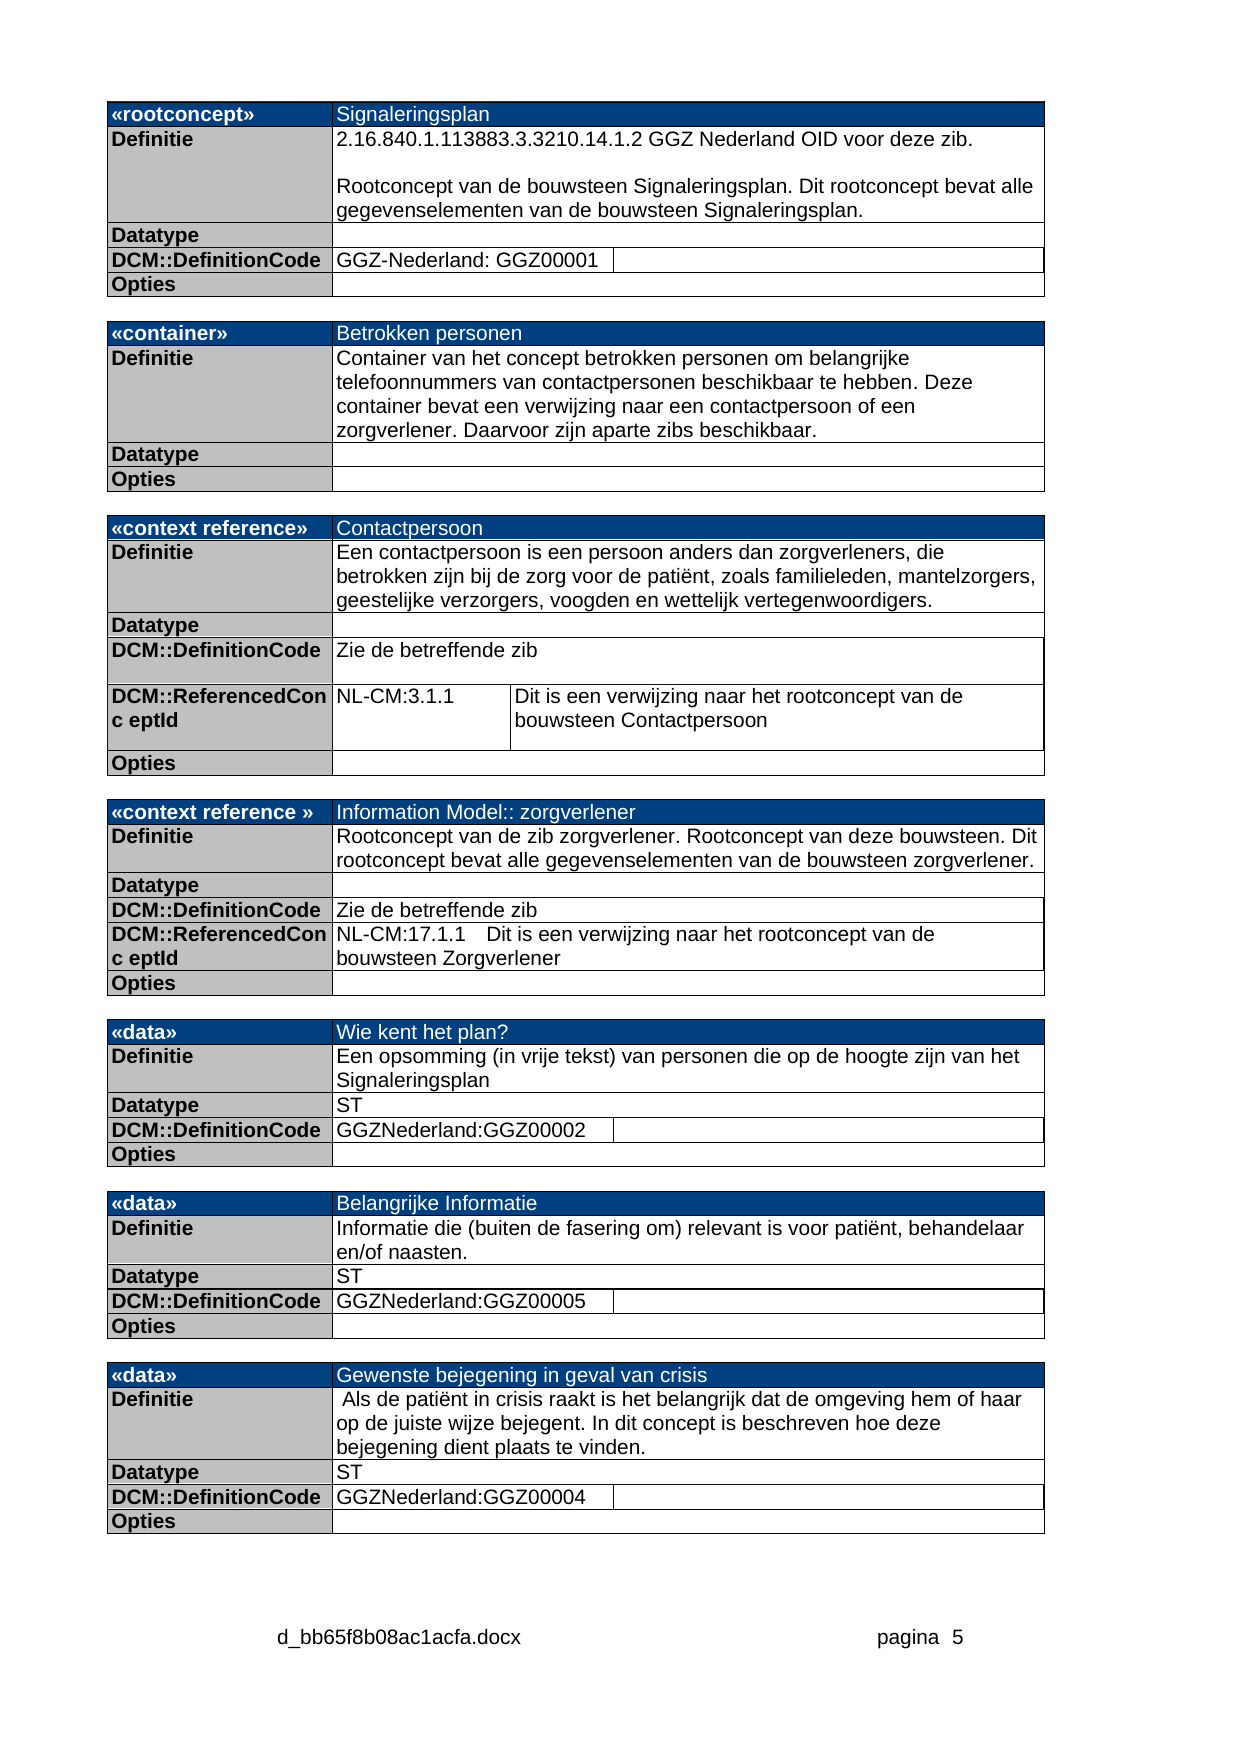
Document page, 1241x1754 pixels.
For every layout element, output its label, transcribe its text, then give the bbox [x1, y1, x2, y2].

table_cell Datatype [108, 223, 332, 247]
table_cell [333, 248, 613, 272]
table_cell Definitie [108, 1045, 332, 1092]
table_cell ST [333, 1265, 1044, 1288]
table_cell [614, 1290, 1043, 1313]
table_cell [333, 273, 1044, 296]
table_cell [333, 1118, 613, 1142]
table_cell [333, 971, 1044, 995]
table_cell Definitie [108, 127, 332, 222]
table_cell Datatype [108, 873, 332, 897]
table_cell Opties [108, 467, 332, 491]
table_cell Definitie [108, 541, 332, 612]
table_header Signaleringsplan [333, 103, 1044, 126]
table_cell ST [333, 1460, 1044, 1483]
table_cell Opties [108, 273, 332, 296]
table_cell [333, 1485, 613, 1508]
table_header «data» [108, 1020, 332, 1044]
table_cell ST [333, 1093, 1044, 1117]
table_cell [333, 1290, 613, 1313]
table_cell [333, 685, 510, 750]
table_cell Datatype [108, 443, 332, 466]
table_cell [333, 223, 1044, 247]
table_cell [333, 613, 1044, 636]
table_cell [614, 1118, 1043, 1142]
table_cell [333, 923, 1043, 970]
table_cell [333, 873, 1044, 897]
table_cell Opties [108, 1314, 332, 1338]
table_cell Rootconcept van de zib zorgverlener. Rootconcept van deze bouwsteen. Dit rootconcept bevat alle gegevenselementen van de bouwsteen zorgverlener. [333, 825, 1044, 872]
table_cell Datatype [108, 613, 332, 636]
table_cell Definitie [108, 825, 332, 872]
table_header «container» [108, 322, 332, 345]
table_header Belangrijke Informatie [333, 1192, 1044, 1215]
table_cell [333, 1510, 1044, 1533]
table_cell Opties [108, 971, 332, 995]
table_cell Informatie die (buiten de fasering om) relevant is voor patiënt, behandelaar en/of naasten. [333, 1216, 1044, 1263]
table_cell [333, 1143, 1044, 1166]
table_cell [333, 638, 1043, 684]
table_cell Definitie [108, 1388, 332, 1459]
table_cell [511, 685, 1043, 750]
table_cell 2.16.840.1.113883.3.3210.14.1.2 GGZ Nederland OID voor deze zib. Rootconcept van de bouwsteen Signaleringsplan. Dit rootconcept bevat alle gegevenselementen van de bouwsteen Signaleringsplan. [333, 127, 1044, 222]
table_cell Datatype [108, 1265, 332, 1288]
table_header Information Model:: zorgverlener [333, 800, 1044, 824]
table_header «context reference» [108, 516, 332, 539]
table_cell Definitie [108, 1216, 332, 1263]
table_cell Een contactpersoon is een persoon anders dan zorgverleners, die betrokken zijn bij de zorg voor de patiënt, zoals familieleden, mantelzorgers, geestelijke verzorgers, voogden en wettelijk vertegenwoordigers. [333, 541, 1044, 612]
table_cell Opties [108, 751, 332, 775]
table_cell [333, 1314, 1044, 1338]
table_cell [333, 751, 1044, 775]
table_header Betrokken personen [333, 322, 1044, 345]
table_cell [333, 467, 1044, 491]
table_cell Opties [108, 1510, 332, 1533]
table_header Wie kent het plan? [333, 1020, 1044, 1044]
table_header «data» [108, 1363, 332, 1387]
table_cell Opties [108, 1143, 332, 1166]
table_header «rootconcept» [108, 103, 332, 126]
table_header «data» [108, 1192, 332, 1215]
table_cell [614, 1485, 1043, 1508]
table_header Contactpersoon [333, 516, 1044, 539]
table_cell Container van het concept betrokken personen om belangrijke telefoonnummers van contactpersonen beschikbaar te hebben. Deze container bevat een verwijzing naar een contactpersoon of een zorgverlener. Daarvoor zijn aparte zibs beschikbaar. [333, 346, 1044, 442]
table_cell Datatype [108, 1093, 332, 1117]
table_cell [333, 898, 1043, 922]
table_cell Datatype [108, 1460, 332, 1483]
table_header Gewenste bejegening in geval van crisis [333, 1363, 1044, 1387]
table_cell Een opsomming (in vrije tekst) van personen die op de hoogte zijn van het Signaleringsplan [333, 1045, 1044, 1092]
table_cell [614, 248, 1043, 272]
table_header «context reference » [108, 800, 332, 824]
table_cell Definitie [108, 346, 332, 442]
table_cell Als de patiënt in crisis raakt is het belangrijk dat de omgeving hem of haar op de juiste wijze bejegent. In dit concept is beschreven hoe deze bejegening dient plaats te vinden. [333, 1388, 1044, 1459]
table_cell [333, 443, 1044, 466]
